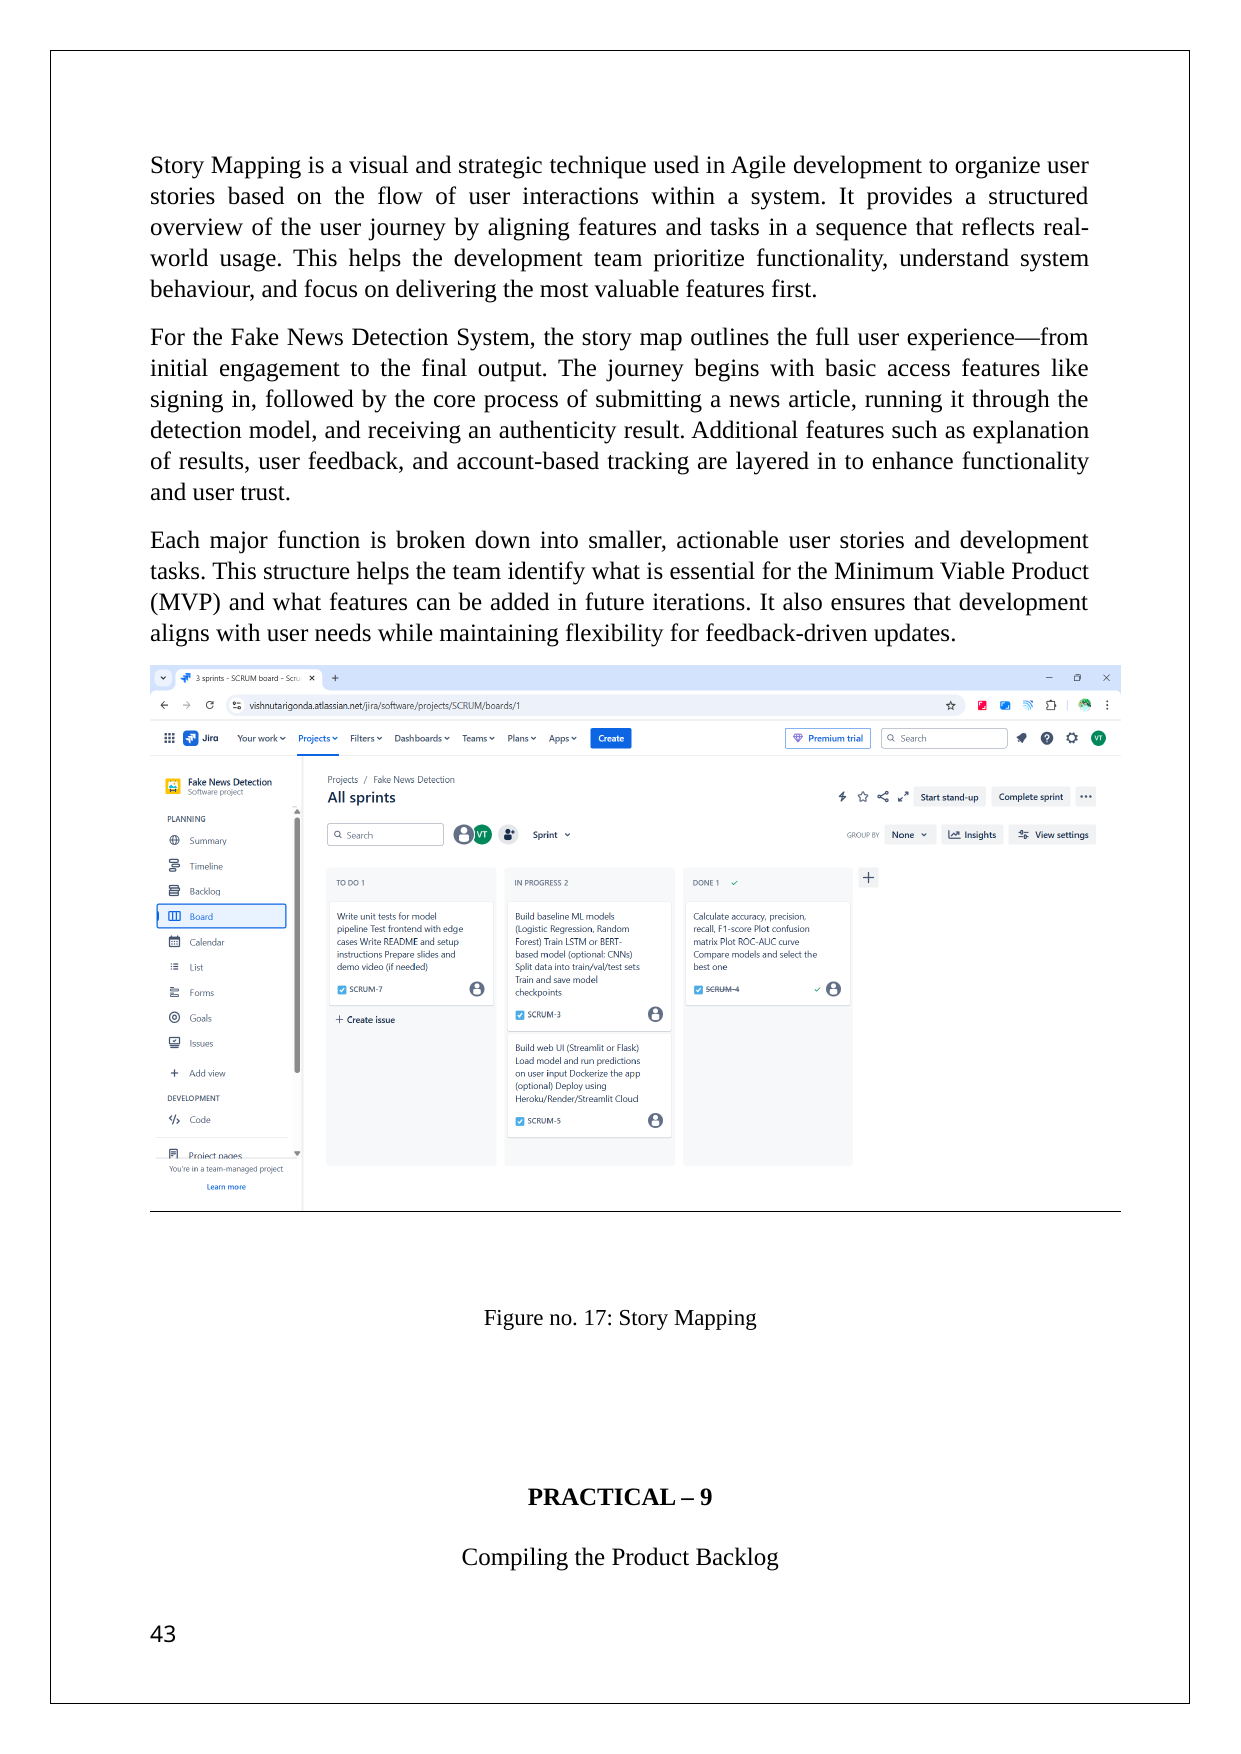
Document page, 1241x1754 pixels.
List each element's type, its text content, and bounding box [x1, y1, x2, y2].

text Story Mapping is a visual and strategic technique used in Agile development to organize user stories based on the flow of user interactions within a system. It provides a structured overview of the user journey by aligning features and tasks in a sequence that reflects real-world usage. This helps the development team prioritize functionality, understand system behaviour, and focus on delivering the most valuable features first. [150, 150, 1090, 303]
text Each major function is broken down into smaller, actionable user stories and development tasks. This structure helps the team identify what is essential for the Minimum Viable Product (MVP) and what features can be added in future iterations. It also ensures that development aligns with user needs while maintaining flexibility for feedback-driven updates. [150, 525, 1090, 647]
text For the Fake News Detection System, the story map outlines the full user experience—from initial engagement to the final output. The journey begins with basic access features like signing in, followed by the core process of submitting a news article, running it through the detection model, and receiving an authenticity result. Additional features such as explanation of results, user feedback, and account-based tracking are layered in to enhance functionality and user trust. [150, 322, 1090, 506]
text PRACTICAL – 9 [150, 1482, 1090, 1510]
text Figure no. 17: Story Mapping [150, 1304, 1090, 1330]
text Compiling the Product Backlog [150, 1542, 1090, 1571]
picture [150, 665, 1121, 1212]
